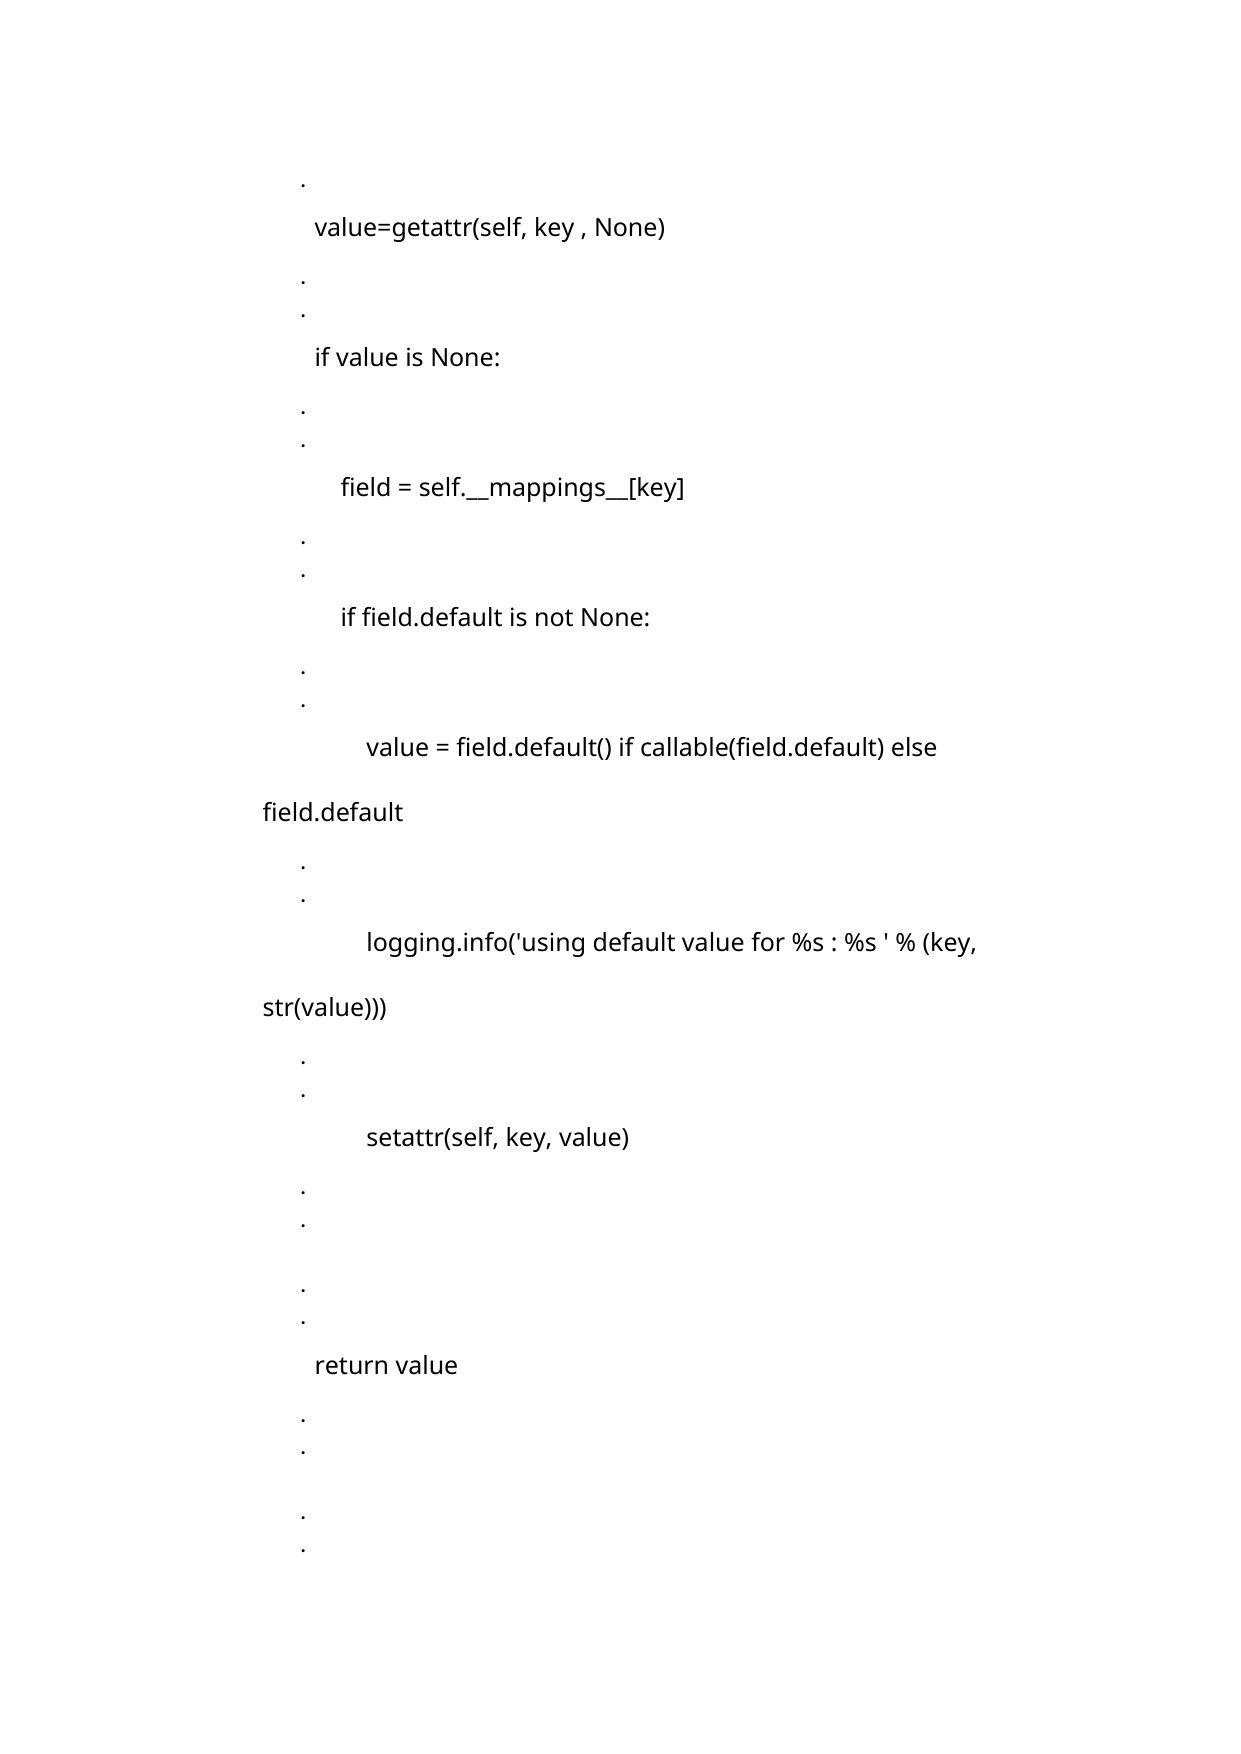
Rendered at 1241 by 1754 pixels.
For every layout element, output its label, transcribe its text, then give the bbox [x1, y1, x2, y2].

text value = field.default() if callable(field.default) else field.default [262, 714, 1053, 844]
text setattr(self, key, value) [262, 1104, 1053, 1169]
text field = self.__mappings__[key] [262, 454, 1053, 519]
text return value [262, 1332, 1053, 1397]
text value=getattr(self, key , None) [262, 194, 1053, 259]
text if value is None: [262, 324, 1053, 389]
text if field.default is not None: [262, 584, 1053, 649]
text logging.info('using default value for %s : %s ' % (key, str(value))) [262, 909, 1053, 1039]
